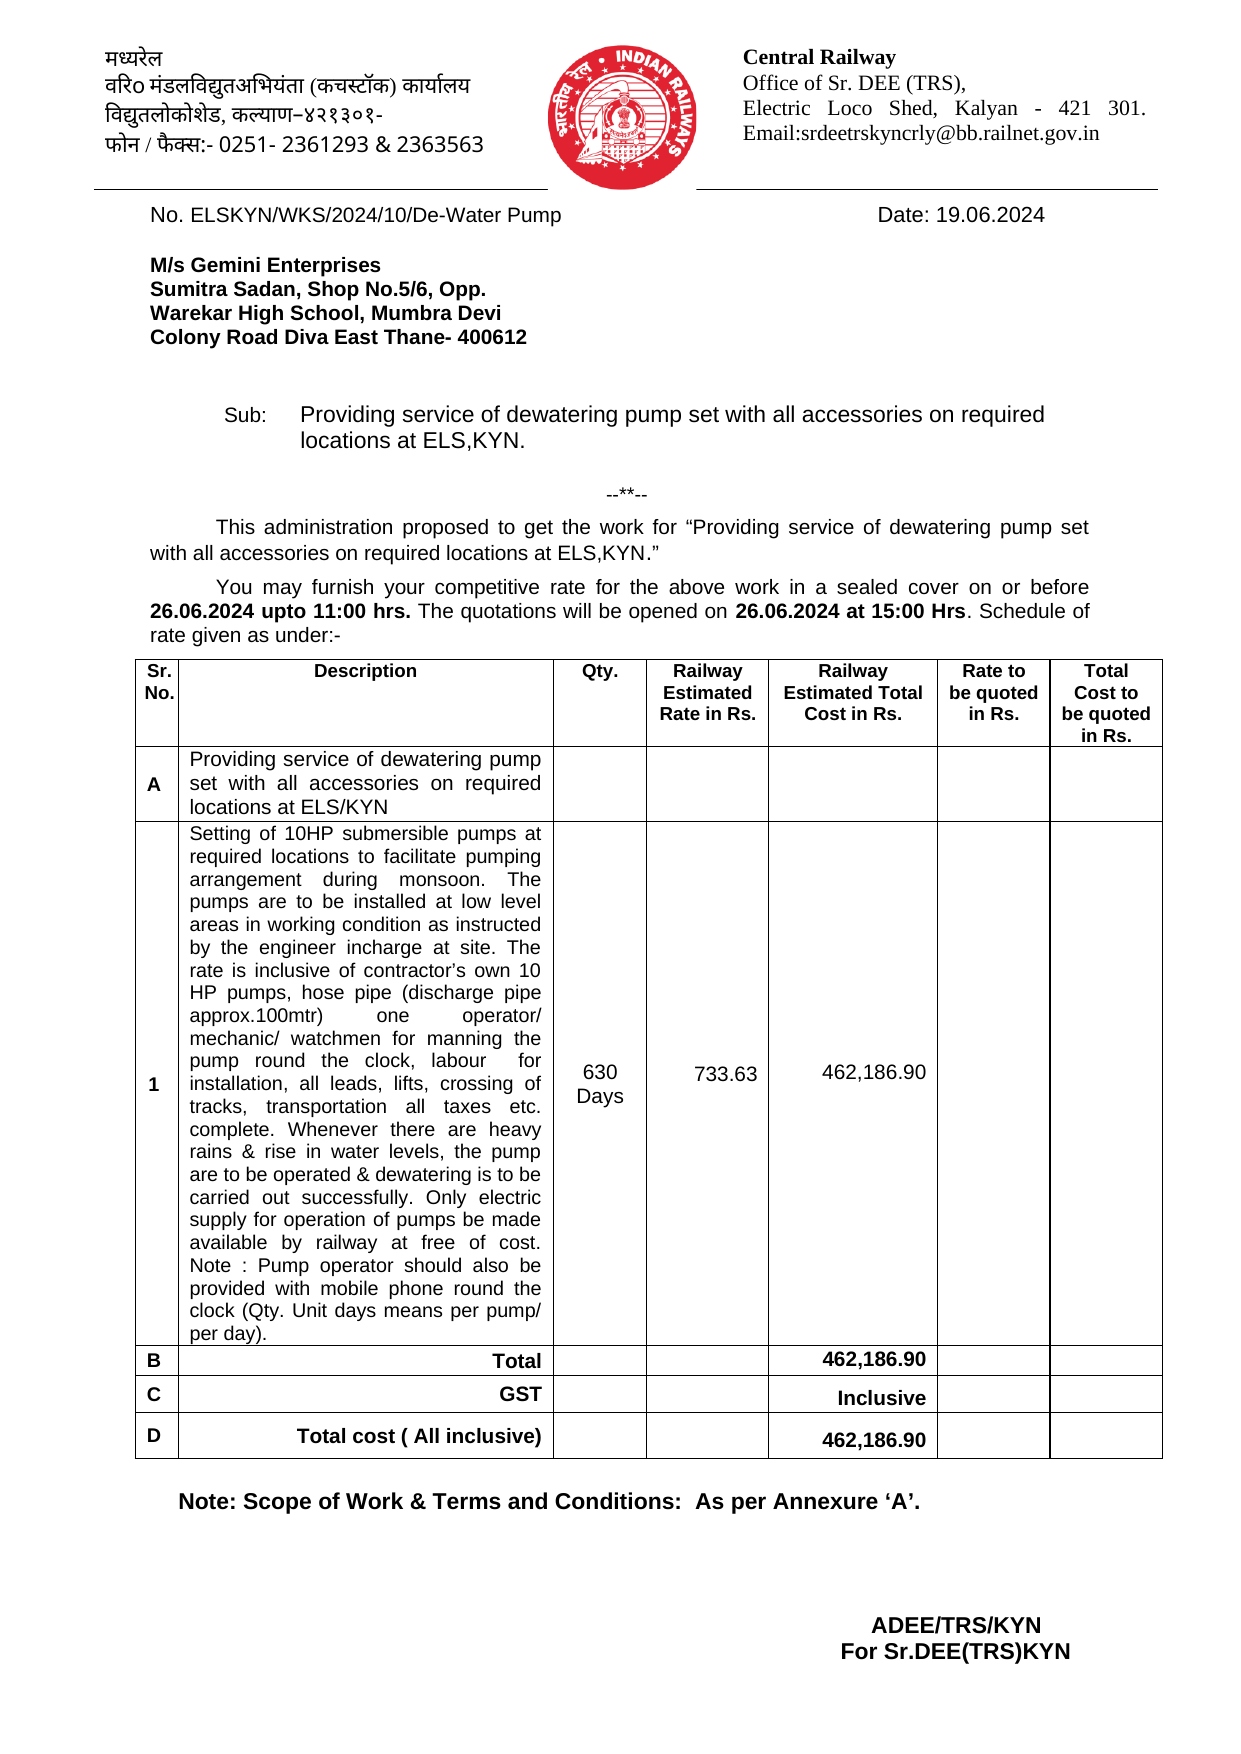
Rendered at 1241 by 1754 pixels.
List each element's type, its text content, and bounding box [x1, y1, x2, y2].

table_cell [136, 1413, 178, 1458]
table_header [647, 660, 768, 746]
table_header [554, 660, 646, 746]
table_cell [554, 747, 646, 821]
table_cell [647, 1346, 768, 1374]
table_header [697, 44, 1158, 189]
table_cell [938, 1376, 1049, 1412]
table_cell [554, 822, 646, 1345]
text Colony Road Diva East Thane- 400612 [150, 324, 1090, 348]
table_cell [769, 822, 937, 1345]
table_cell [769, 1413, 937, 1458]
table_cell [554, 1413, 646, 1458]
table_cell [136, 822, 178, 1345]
text locations at ELS,KYN. [224, 427, 1090, 454]
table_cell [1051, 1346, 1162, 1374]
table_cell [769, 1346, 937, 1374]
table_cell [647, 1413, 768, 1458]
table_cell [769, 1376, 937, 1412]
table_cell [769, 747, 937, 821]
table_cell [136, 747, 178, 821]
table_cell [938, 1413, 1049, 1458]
text ADEE/TRS/KYN [846, 1612, 1090, 1638]
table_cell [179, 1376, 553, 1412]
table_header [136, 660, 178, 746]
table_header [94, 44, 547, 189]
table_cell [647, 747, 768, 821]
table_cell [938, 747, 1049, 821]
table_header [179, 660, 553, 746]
text No. ELSKYN/WKS/2024/10/De-Water Pump Date: 19.06.2024 [150, 202, 1090, 253]
text This administration proposed to get the work for “Providing service of dewatering pump set with all accessories on required locations at ELS,KYN.” [150, 515, 1090, 565]
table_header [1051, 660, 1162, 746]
text You may furnish your competitive rate for the above work in a sealed cover on or before 26.06.2024 upto 11:00 hrs. The quotations will be opened on 26.06.2024 at 15:00 Hrs. Schedule of rate given as under:- [150, 575, 1090, 647]
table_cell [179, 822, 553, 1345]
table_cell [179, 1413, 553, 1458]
picture [547, 44, 697, 190]
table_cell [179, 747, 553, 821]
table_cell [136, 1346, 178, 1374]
text --**-- [163, 483, 1090, 505]
text Sub: Providing service of dewatering pump set with all accessories on required [224, 401, 1090, 427]
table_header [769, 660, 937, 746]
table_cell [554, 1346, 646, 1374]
text For Sr.DEE(TRS)KYN [813, 1638, 1090, 1664]
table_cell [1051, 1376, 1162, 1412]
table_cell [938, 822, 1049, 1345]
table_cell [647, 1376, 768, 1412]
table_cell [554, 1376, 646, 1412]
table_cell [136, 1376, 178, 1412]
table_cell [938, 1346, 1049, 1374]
text Sumitra Sadan, Shop No.5/6, Opp. [150, 277, 1090, 301]
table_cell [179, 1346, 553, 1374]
text M/s Gemini Enterprises [150, 253, 1090, 277]
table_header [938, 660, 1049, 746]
text Note: Scope of Work & Terms and Conditions: As per Annexure ‘A’. [178, 1488, 1084, 1515]
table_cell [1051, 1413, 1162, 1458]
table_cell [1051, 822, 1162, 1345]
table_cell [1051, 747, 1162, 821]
text Warekar High School, Mumbra Devi [150, 301, 1090, 324]
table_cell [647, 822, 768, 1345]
